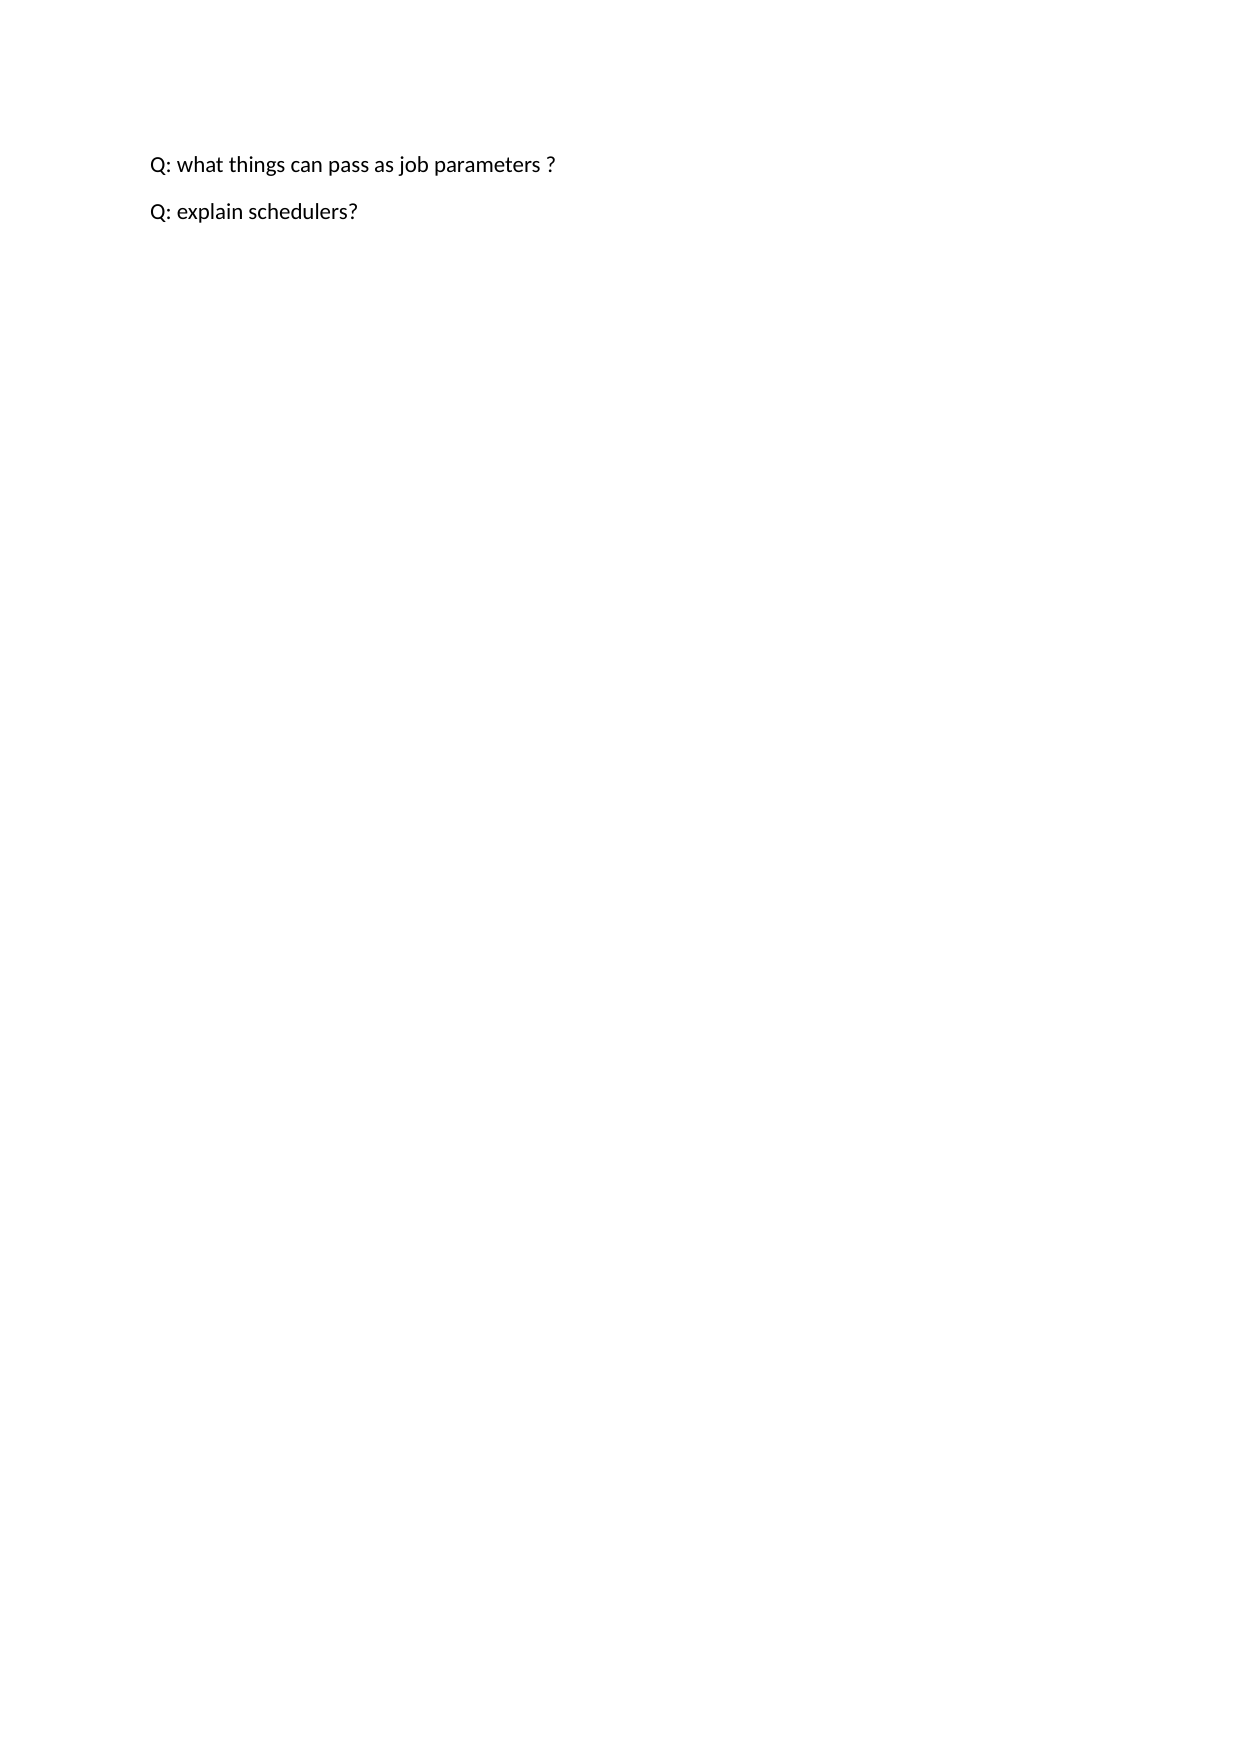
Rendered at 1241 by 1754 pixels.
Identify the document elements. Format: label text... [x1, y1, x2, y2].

text Q: what things can pass as job parameters ? [150, 150, 1090, 178]
text Q: explain schedulers? [150, 197, 1090, 225]
